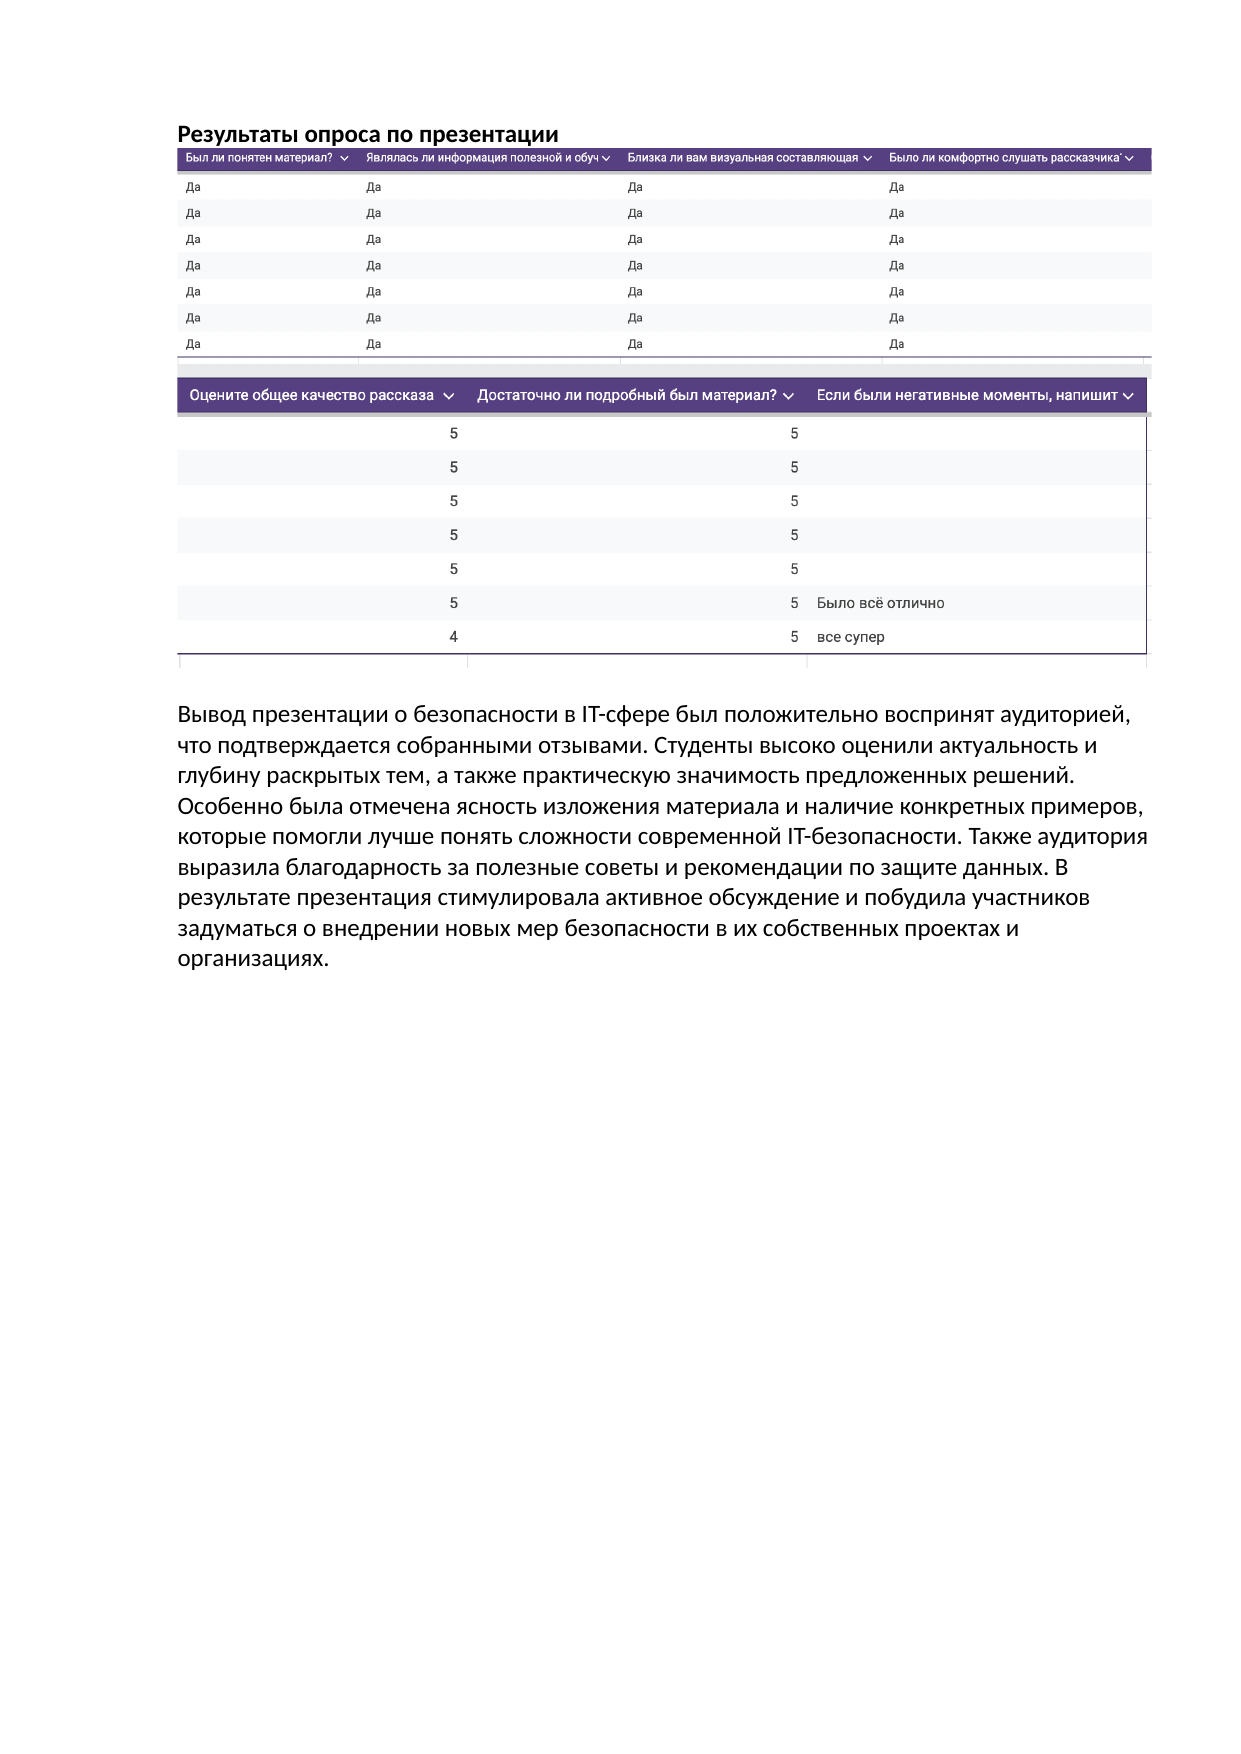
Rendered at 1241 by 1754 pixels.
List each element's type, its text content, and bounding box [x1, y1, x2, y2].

picture [177, 148, 1152, 668]
text Результаты опроса по презентации [177, 118, 1152, 148]
text Вывод презентации о безопасности в IT-сфере был положительно воспринят аудиторией, что подтверждается собранными отзывами. Студенты высоко оценили актуальность и глубину раскрытых тем, а также практическую значимость предложенных решений. Особенно была отмечена ясность изложения материала и наличие конкретных примеров, которые помогли лучше понять сложности современной IT-безопасности. Также аудитория выразила благодарность за полезные советы и рекомендации по защите данных. В результате презентация стимулировала активное обсуждение и побудила участников задуматься о внедрении новых мер безопасности в их собственных проектах и организациях. [177, 698, 1152, 973]
